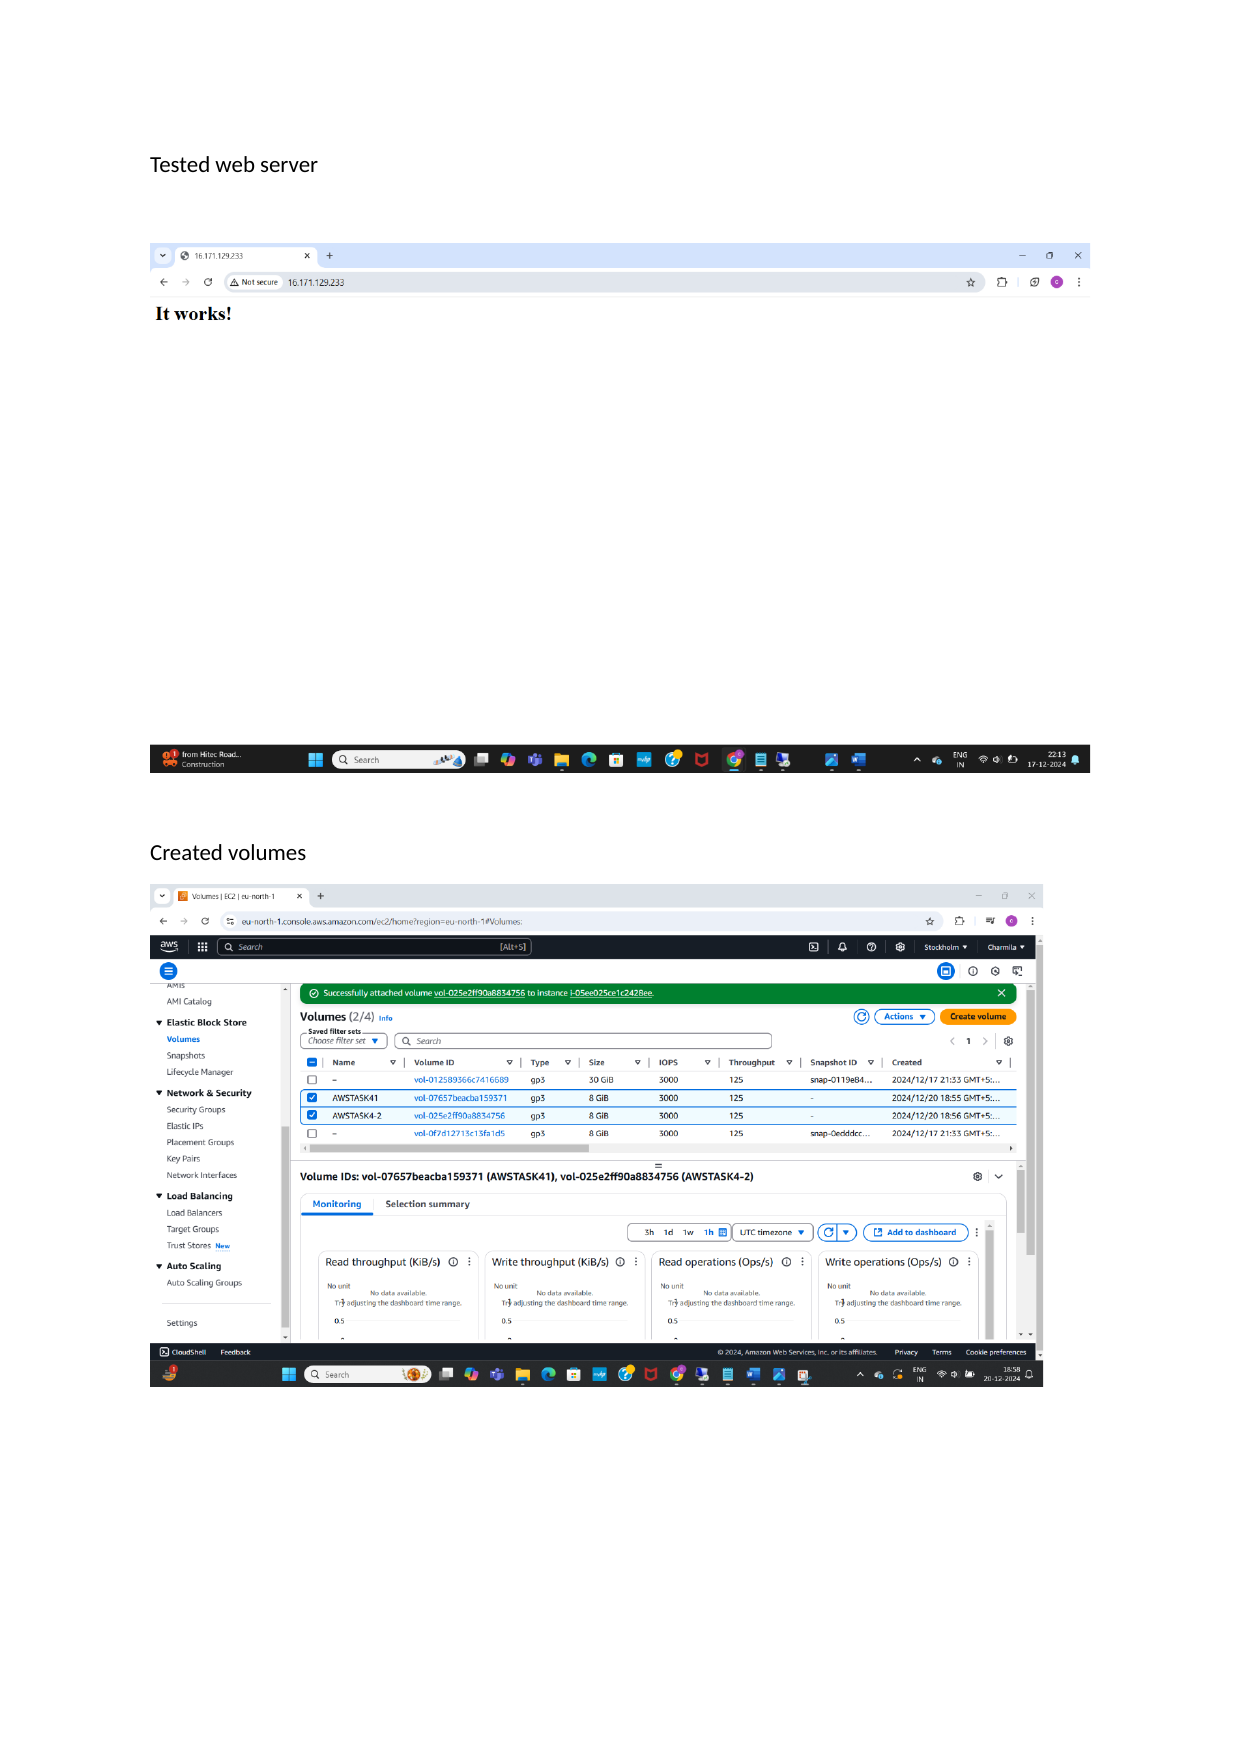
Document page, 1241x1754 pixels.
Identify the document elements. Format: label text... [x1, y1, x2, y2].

picture [150, 243, 1091, 773]
text Created volumes [150, 838, 1090, 866]
picture [150, 884, 1044, 1387]
text Tested web server [150, 150, 1090, 178]
